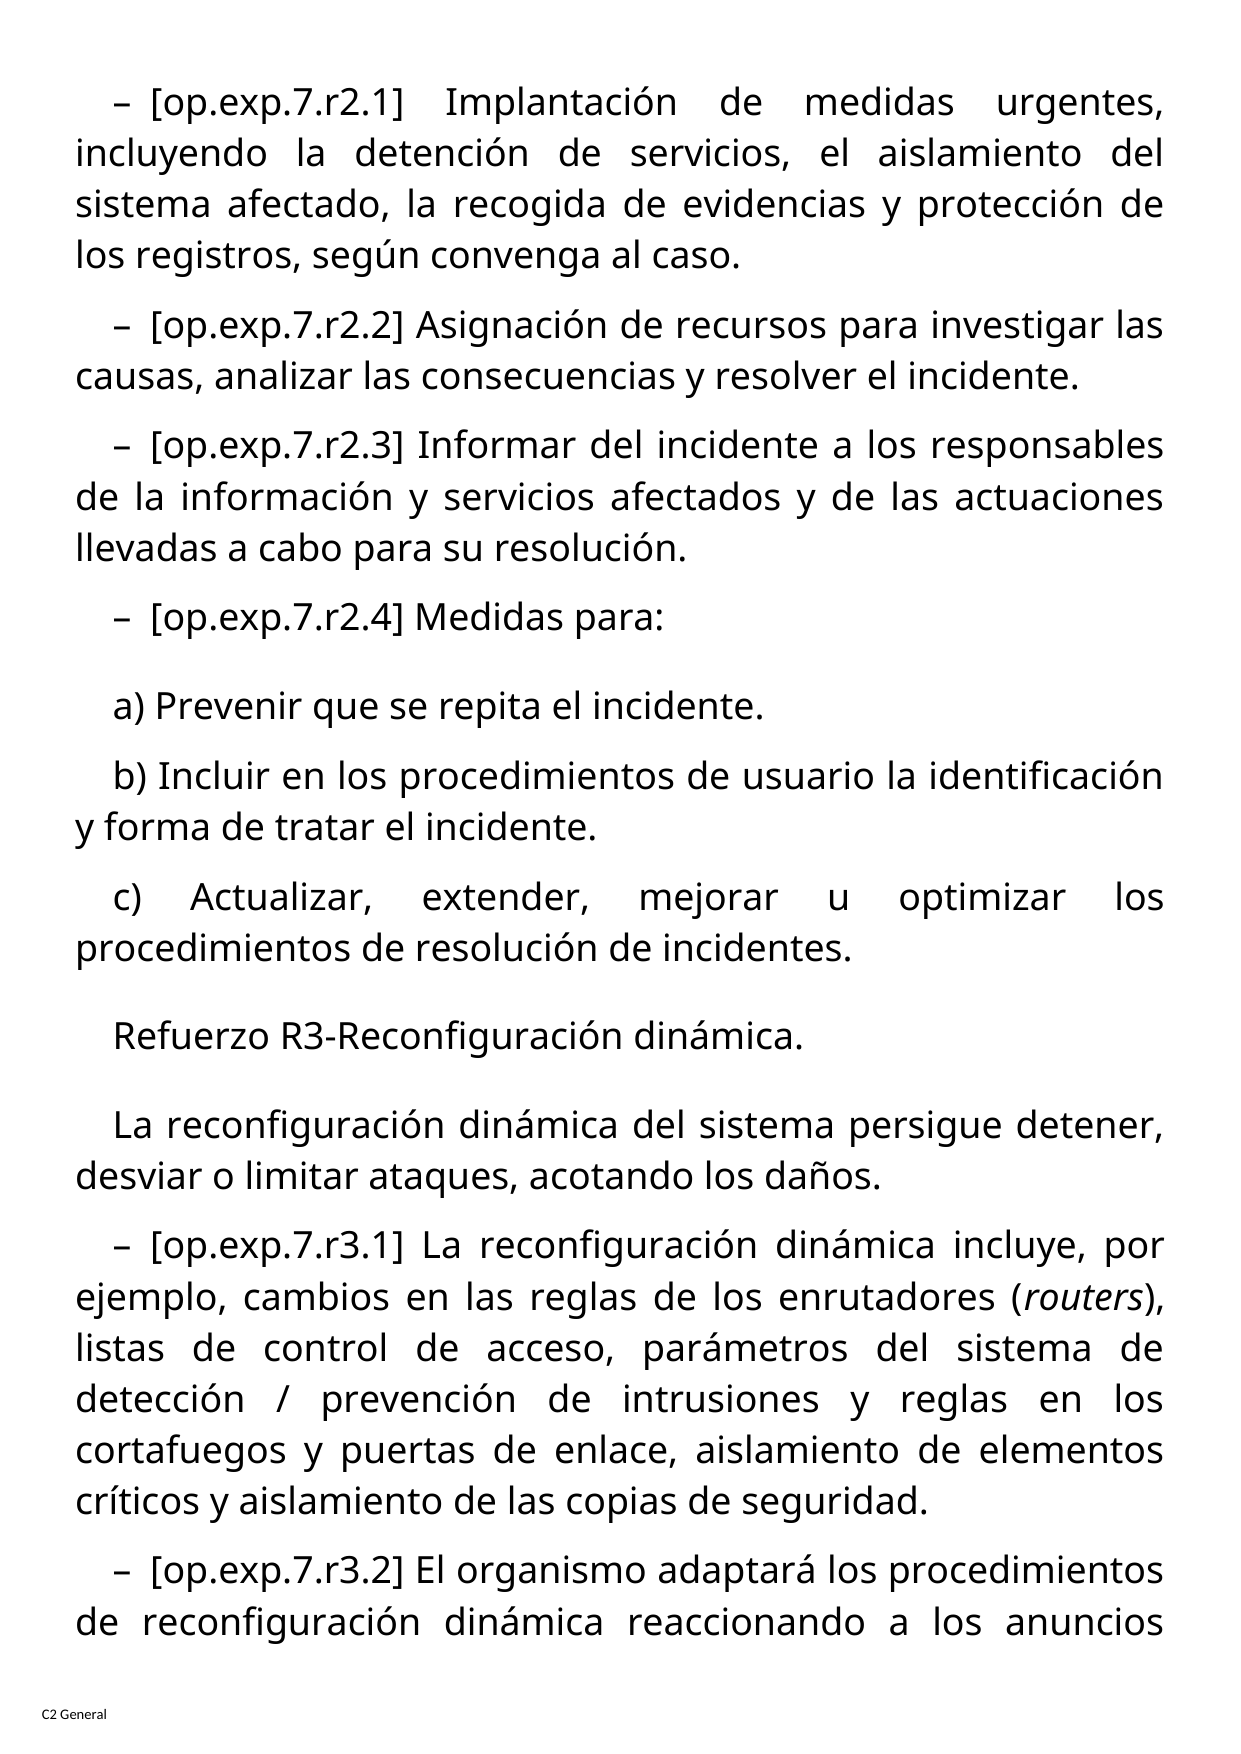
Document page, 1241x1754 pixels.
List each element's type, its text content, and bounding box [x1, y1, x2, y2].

text c) Actualizar, extender, mejorar u optimizar los procedimientos de resolución de incidentes. [75, 870, 1165, 972]
text – [op.exp.7.r3.1] La reconfiguración dinámica incluye, por ejemplo, cambios en las reglas de los enrutadores (routers), listas de control de acceso, parámetros del sistema de detección / prevención de intrusiones y reglas en los cortafuegos y puertas de enlace, aislamiento de elementos críticos y aislamiento de las copias de seguridad. [75, 1219, 1165, 1525]
text – [op.exp.7.r2.4] Medidas para: [75, 591, 1165, 642]
text b) Incluir en los procedimientos de usuario la identificación y forma de tratar el incidente. [75, 749, 1165, 851]
text – [op.exp.7.r2.3] Informar del incidente a los responsables de la información y servicios afectados y de las actuaciones llevadas a cabo para su resolución. [75, 419, 1165, 572]
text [75, 1544, 1165, 1646]
text Refuerzo R3-Reconfiguración dinámica. [75, 1009, 1165, 1060]
text a) Prevenir que se repita el incidente. [75, 679, 1165, 730]
text – [op.exp.7.r2.2] Asignación de recursos para investigar las causas, analizar las consecuencias y resolver el incidente. [75, 298, 1165, 400]
text – [op.exp.7.r2.1] Implantación de medidas urgentes, incluyendo la detención de servicios, el aislamiento del sistema afectado, la recogida de evidencias y protección de los registros, según convenga al caso. [75, 75, 1165, 279]
text La reconfiguración dinámica del sistema persigue detener, desviar o limitar ataques, acotando los daños. [75, 1098, 1165, 1200]
